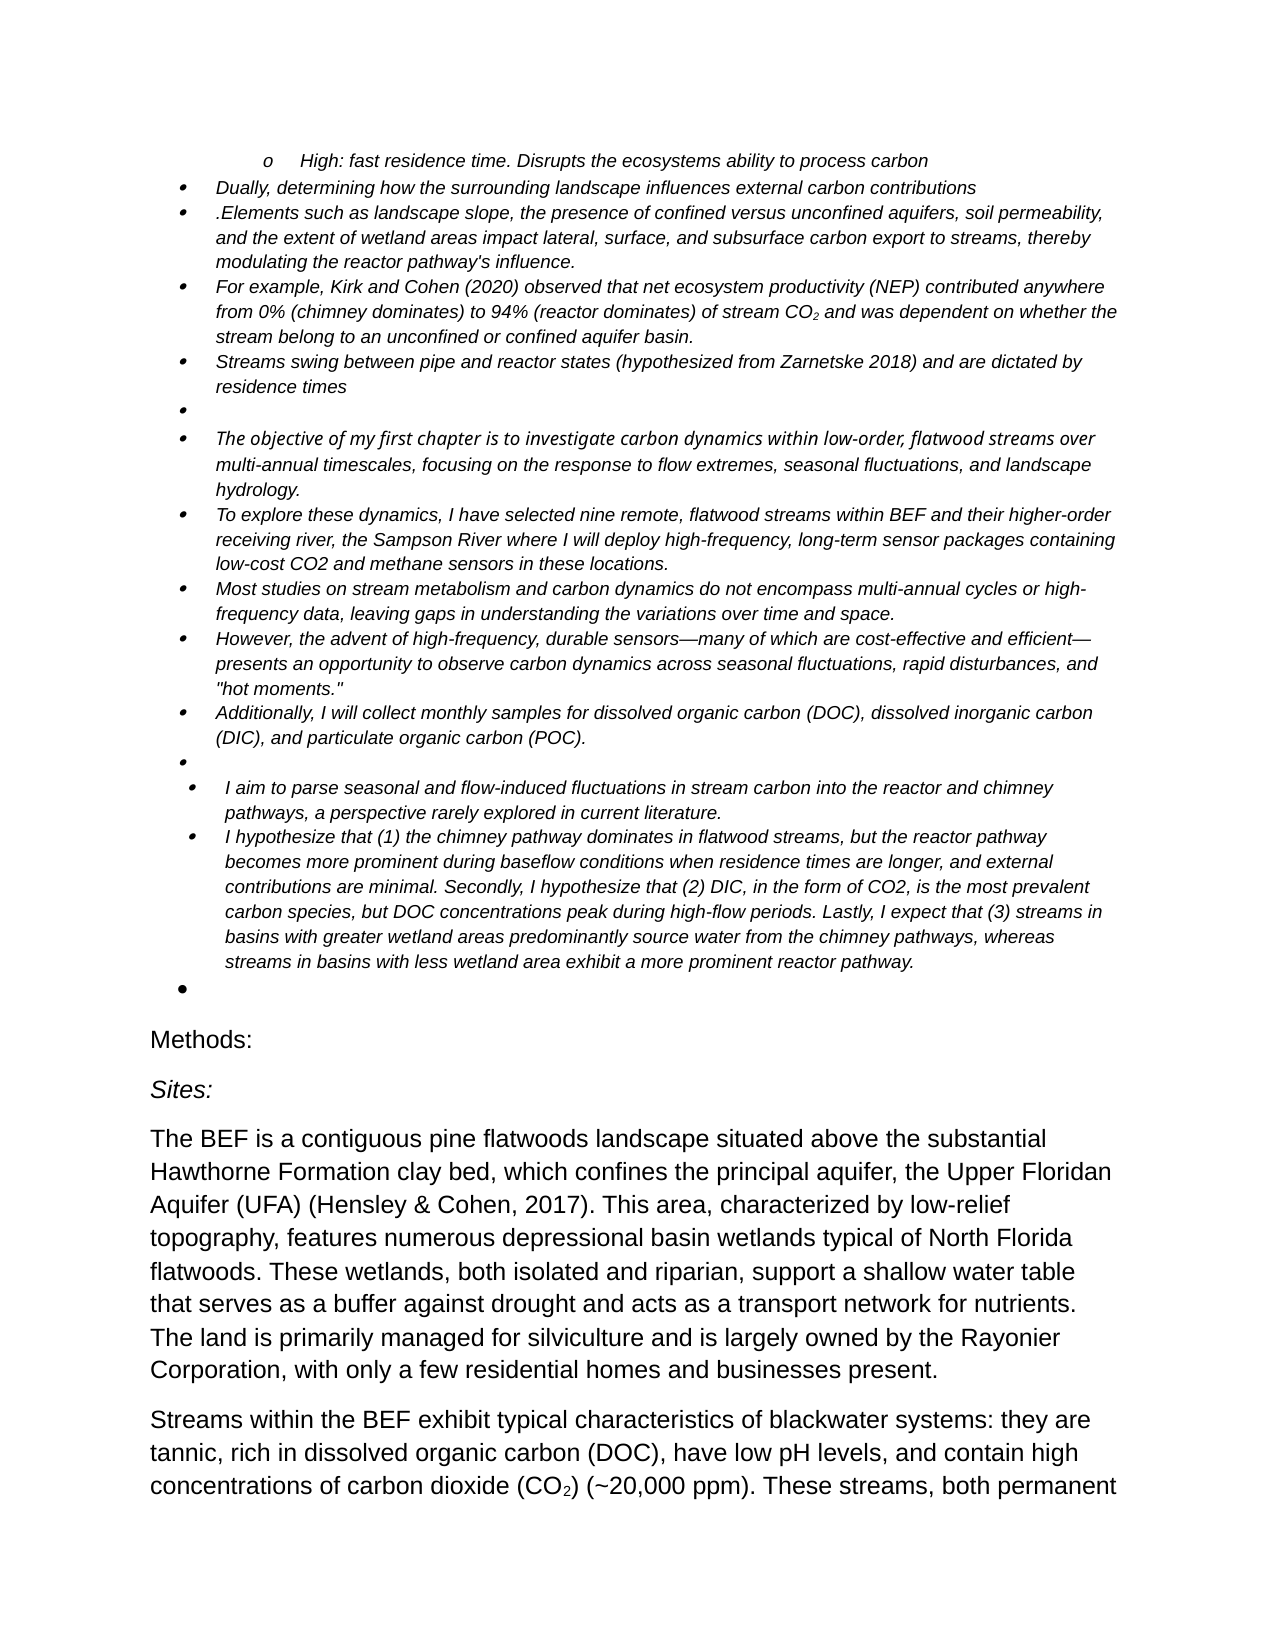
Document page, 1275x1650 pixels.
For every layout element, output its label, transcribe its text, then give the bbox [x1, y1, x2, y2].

list For example, Kirk and Cohen (2020) observed that net ecosystem productivity (NEP) contributed anywhere from 0% (chimney dominates) to 94% (reactor dominates) of stream CO2 and was dependent on whether the stream belong to an unconfined or confined aquifer basin. [178, 276, 1125, 347]
text The BEF is a contiguous pine flatwoods landscape situated above the substantial Hawthorne Formation clay bed, which confines the principal aquifer, the Upper Floridan Aquifer (UFA) (Hensley & Cohen, 2017). This area, characterized by low-relief topography, features numerous depressional basin wetlands typical of North Florida flatwoods. These wetlands, both isolated and riparian, support a shallow water table that serves as a buffer against drought and acts as a transport network for nutrients. The land is primarily managed for silviculture and is largely owned by the Rayonier Corporation, with only a few residential homes and businesses present. [150, 1124, 1125, 1384]
list Most studies on stream metabolism and carbon dynamics do not encompass multi-annual cycles or high-frequency data, leaving gaps in understanding the variations over time and space. [178, 578, 1125, 624]
list However, the advent of high-frequency, durable sensors—many of which are cost-effective and efficient—presents an opportunity to observe carbon dynamics across seasonal fluctuations, rapid disturbances, and "hot moments." [178, 628, 1125, 699]
list Additionally, I will collect monthly samples for dissolved organic carbon (DOC), dissolved inorganic carbon (DIC), and particulate organic carbon (POC). [178, 702, 1125, 748]
list .Elements such as landscape slope, the presence of confined versus unconfined aquifers, soil permeability, and the extent of wetland areas impact lateral, surface, and subsurface carbon export to streams, thereby modulating the reactor pathway's influence. [178, 202, 1125, 273]
list The objective of my first chapter is to investigate carbon dynamics within low-order, flatwood streams over multi-annual timescales, focusing on the response to flow extremes, seasonal fluctuations, and landscape hydrology. [178, 425, 1125, 500]
list High: fast residence time. Disrupts the ecosystems ability to process carbon [262, 150, 1125, 173]
list To explore these dynamics, I have selected nine remote, flatwood streams within BEF and their higher-order receiving river, the Sampson River where I will deploy high-frequency, long-term sensor packages containing low-cost CO2 and methane sensors in these locations. [178, 503, 1125, 575]
list I aim to parse seasonal and flow-induced fluctuations in stream carbon into the reactor and chimney pathways, a perspective rarely explored in current literature. [187, 777, 1125, 823]
text Methods: [150, 1025, 1125, 1054]
text Sites: [150, 1075, 1125, 1103]
list I hypothesize that (1) the chimney pathway dominates in flatwood streams, but the reactor pathway becomes more prominent during baseflow conditions when residence times are longer, and external contributions are minimal. Secondly, I hypothesize that (2) DIC, in the form of CO2, is the most prevalent carbon species, but DOC concentrations peak during high-flow periods. Lastly, I expect that (3) streams in basins with greater wetland areas predominantly source water from the chimney pathways, whereas streams in basins with less wetland area exhibit a more prominent reactor pathway. [187, 826, 1125, 972]
list Streams swing between pipe and reactor states (hypothesized from Zarnetske 2018) and are dictated by residence times [178, 351, 1125, 397]
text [150, 1405, 1125, 1500]
list Dually, determining how the surrounding landscape influences external carbon contributions [178, 177, 1125, 198]
